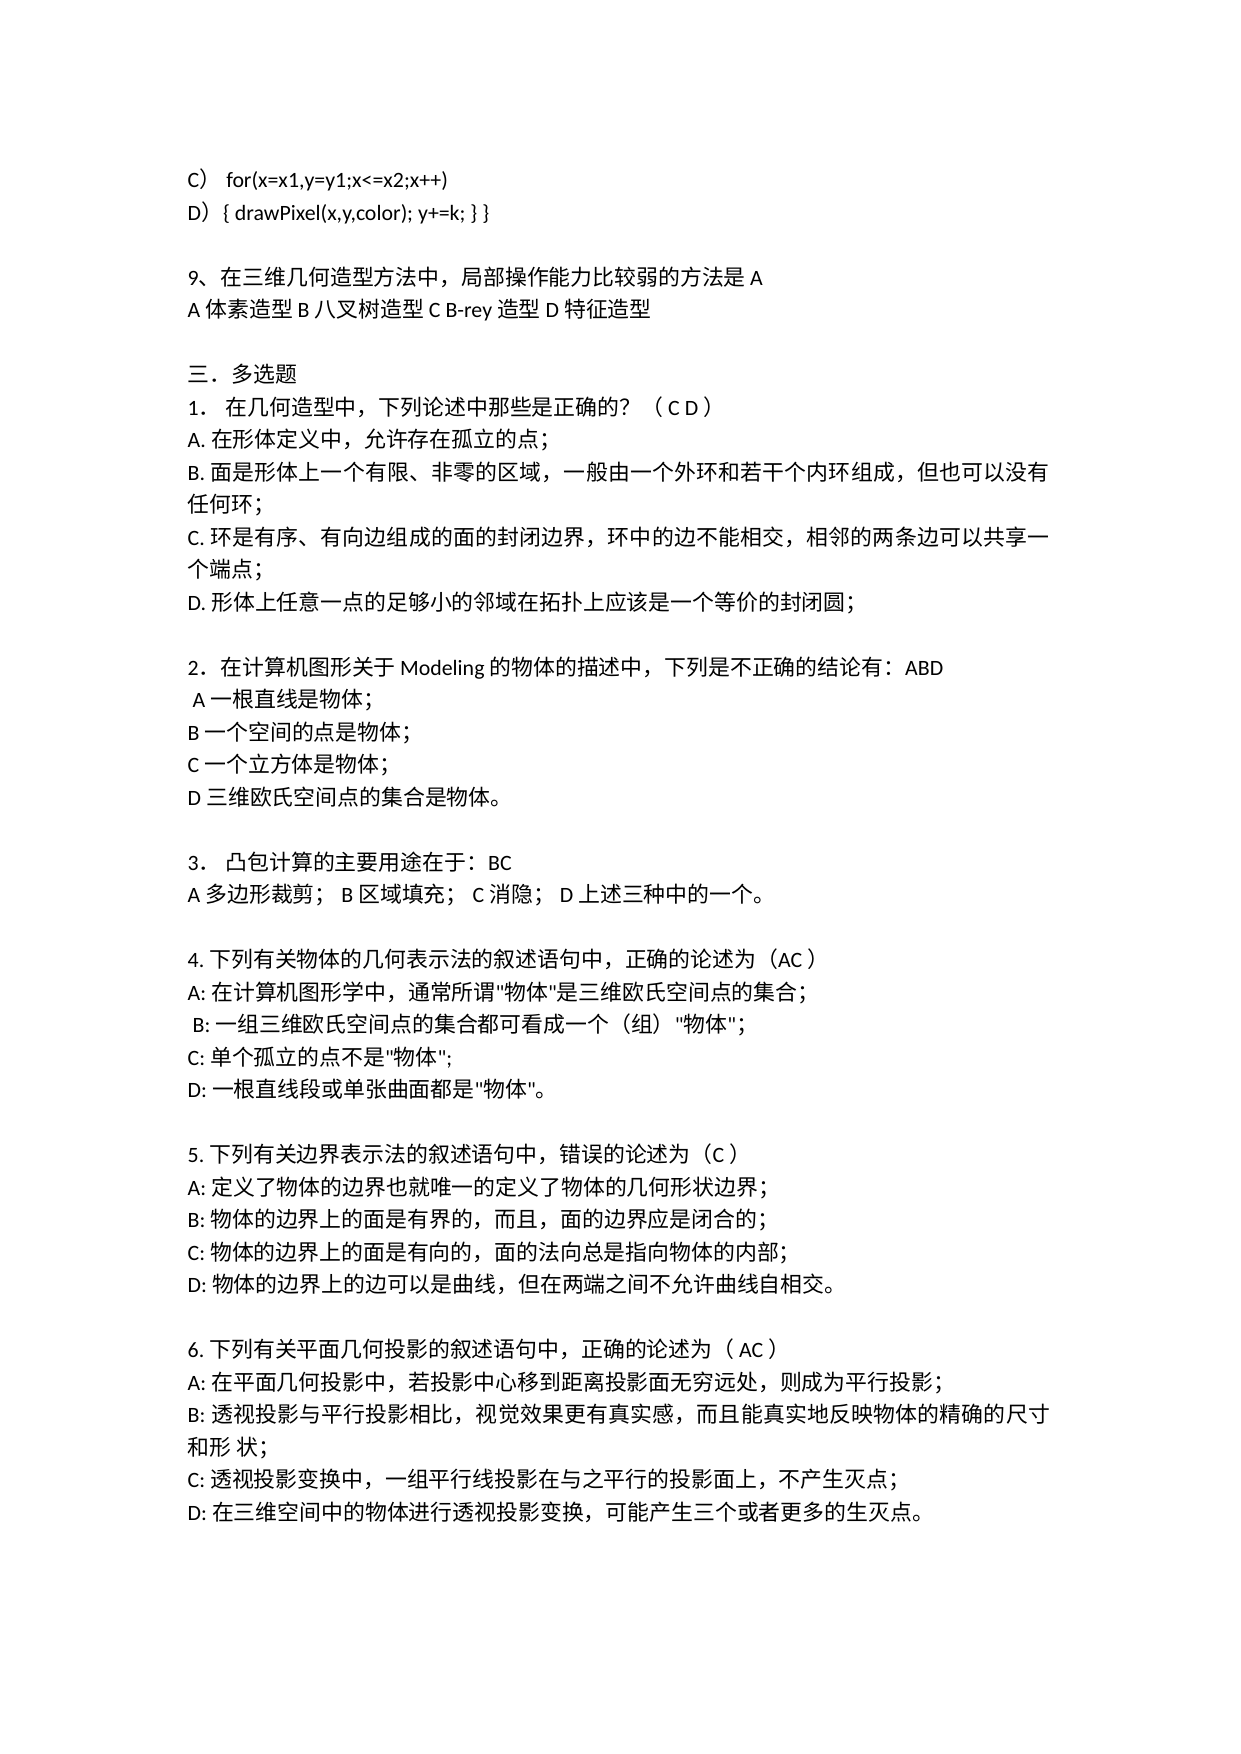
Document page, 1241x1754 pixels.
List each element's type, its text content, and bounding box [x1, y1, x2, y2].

text B: 物体的边界上的面是有界的，而且，面的边界应是闭合的； [187, 1202, 1053, 1234]
text 3． 凸包计算的主要用途在于：BC [187, 844, 1053, 877]
text C） for(x=x1,y=y1;x<=x2;x++) [187, 162, 1053, 194]
text A: 定义了物体的边界也就唯一的定义了物体的几何形状边界； [187, 1169, 1053, 1202]
text A 体素造型 B 八叉树造型 C B-rey 造型 D 特征造型 [187, 292, 1053, 324]
text 9、在三维几何造型方法中，局部操作能力比较弱的方法是A [187, 259, 1053, 292]
text B 一个空间的点是物体； [187, 714, 1053, 747]
text D: 在三维空间中的物体进行透视投影变换，可能产生三个或者更多的生灭点。 [187, 1494, 1053, 1527]
text C: 物体的边界上的面是有向的，面的法向总是指向物体的内部； [187, 1234, 1053, 1267]
text B. 面是形体上一个有限、非零的区域，一般由一个外环和若干个内环组成，但也可以没有任何环； [187, 454, 1053, 519]
text 5. 下列有关边界表示法的叙述语句中，错误的论述为（C ） [187, 1137, 1053, 1169]
text D. 形体上任意一点的足够小的邻域在拓扑上应该是一个等价的封闭圆； [187, 584, 1053, 617]
text A. 在形体定义中，允许存在孤立的点； [187, 422, 1053, 454]
text A 一根直线是物体； [187, 682, 1053, 714]
text C: 透视投影变换中，一组平行线投影在与之平行的投影面上，不产生灭点； [187, 1462, 1053, 1494]
text A 多边形裁剪； B 区域填充； C 消隐； D 上述三种中的一个。 [187, 877, 1053, 909]
text 1． 在几何造型中，下列论述中那些是正确的？（ C D ） [187, 389, 1053, 422]
text A: 在平面几何投影中，若投影中心移到距离投影面无穷远处，则成为平行投影； [187, 1364, 1053, 1397]
text C: 单个孤立的点不是"物体"; [187, 1039, 1053, 1072]
text D 三维欧氏空间点的集合是物体。 [187, 779, 1053, 812]
text C. 环是有序、有向边组成的面的封闭边界，环中的边不能相交，相邻的两条边可以共享一个端点； [187, 519, 1053, 584]
text D）{ drawPixel(x,y,color); y+=k; } } [187, 194, 1053, 227]
text 2．在计算机图形关于Modeling 的物体的描述中，下列是不正确的结论有：ABD [187, 649, 1053, 682]
text B: 透视投影与平行投影相比，视觉效果更有真实感，而且能真实地反映物体的精确的尺寸和形 状； [187, 1397, 1053, 1462]
text A: 在计算机图形学中，通常所谓"物体"是三维欧氏空间点的集合； [187, 974, 1053, 1007]
text C 一个立方体是物体； [187, 747, 1053, 779]
text D: 一根直线段或单张曲面都是"物体"。 [187, 1072, 1053, 1104]
text 三．多选题 [187, 357, 1053, 389]
text D: 物体的边界上的边可以是曲线，但在两端之间不允许曲线自相交。 [187, 1267, 1053, 1299]
text B: 一组三维欧氏空间点的集合都可看成一个（组）"物体"； [187, 1007, 1053, 1039]
text 4. 下列有关物体的几何表示法的叙述语句中，正确的论述为（AC ） [187, 942, 1053, 974]
text 6. 下列有关平面几何投影的叙述语句中，正确的论述为（ AC ） [187, 1332, 1053, 1364]
